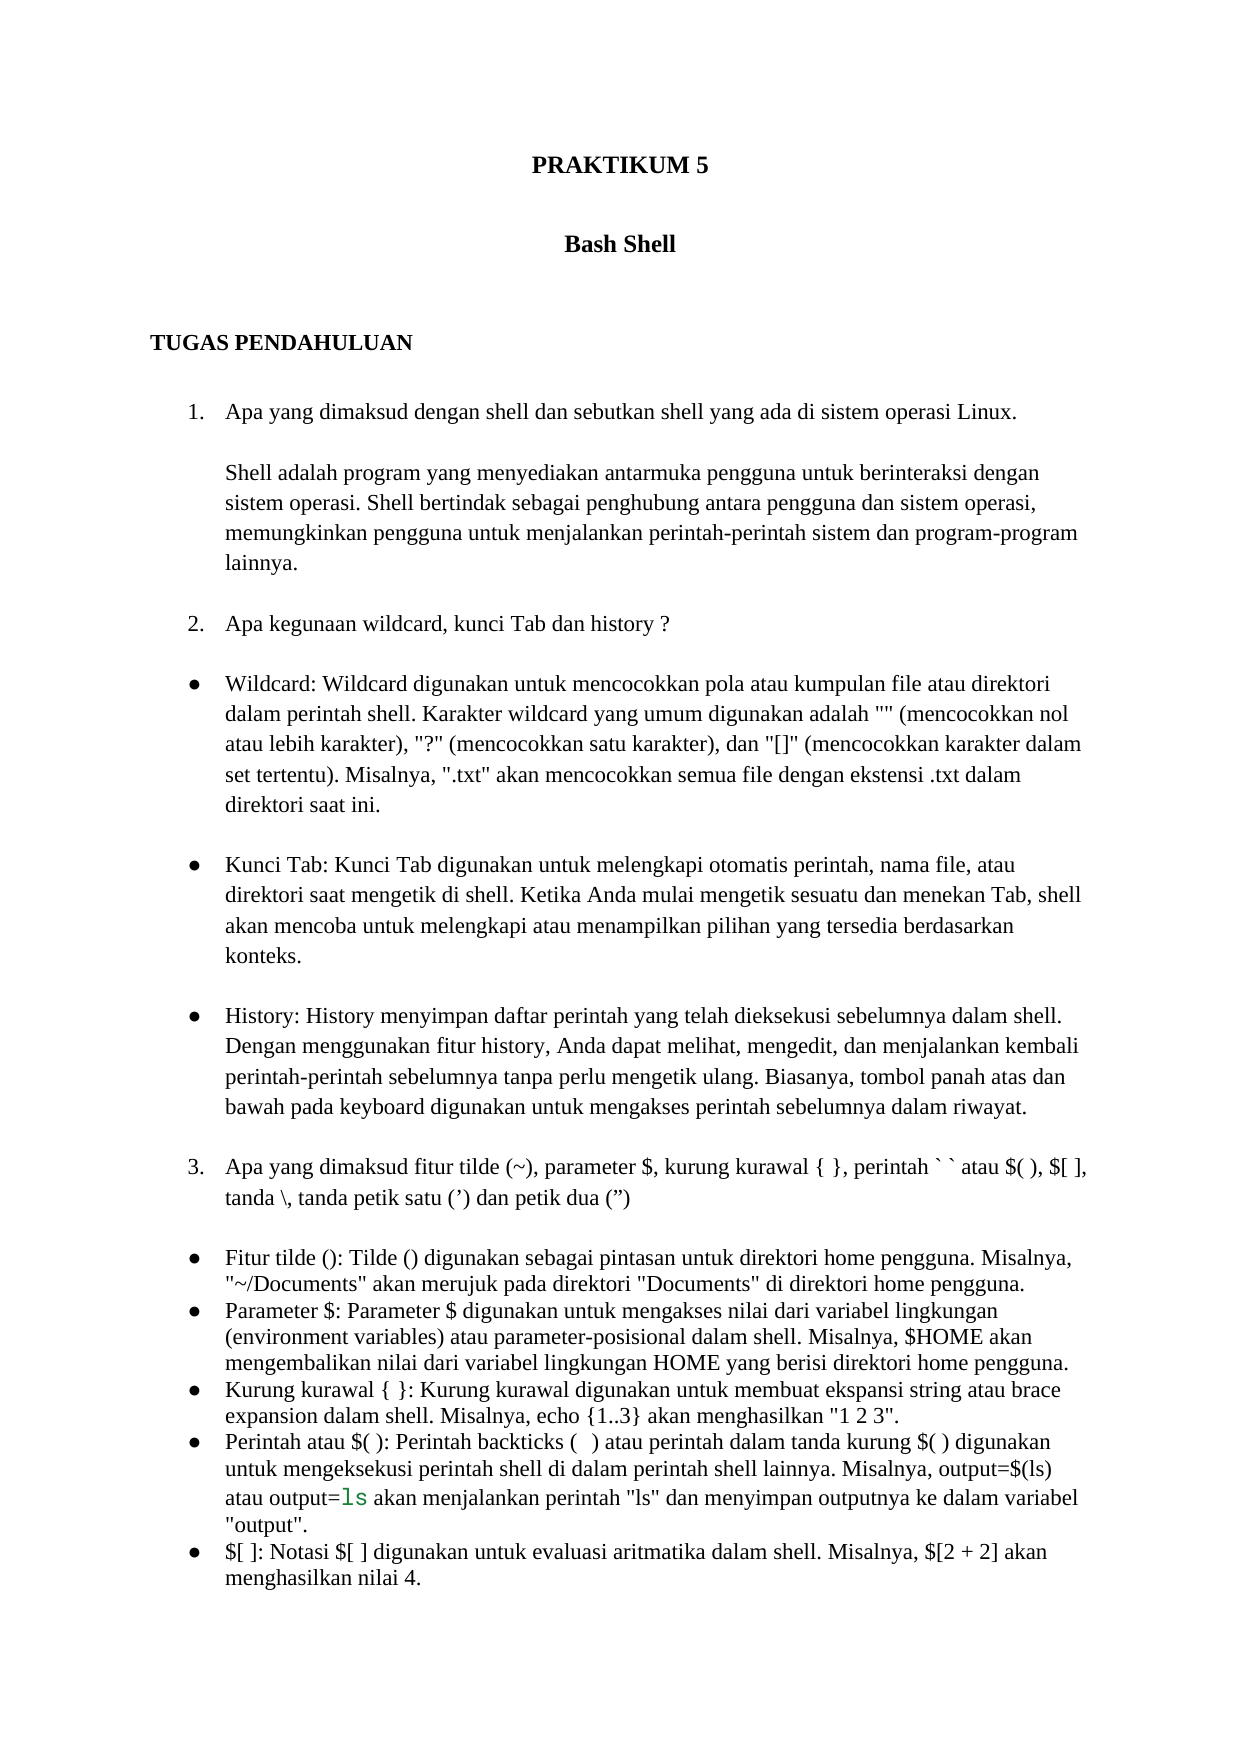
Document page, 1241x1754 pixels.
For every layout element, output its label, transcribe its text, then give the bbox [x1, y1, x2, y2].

text Shell adalah program yang menyediakan antarmuka pengguna untuk berinteraksi dengan sistem operasi. Shell bertindak sebagai penghubung antara pengguna dan sistem operasi, memungkinkan pengguna untuk menjalankan perintah-perintah sistem dan program-program lainnya. [225, 458, 1090, 576]
list Wildcard: Wildcard digunakan untuk mencocokkan pola atau kumpulan file atau direktori dalam perintah shell. Karakter wildcard yang umum digunakan adalah "" (mencocokkan nol atau lebih karakter), "?" (mencocokkan satu karakter), dan "[]" (mencocokkan karakter dalam set tertentu). Misalnya, ".txt" akan mencocokkan semua file dengan ekstensi .txt dalam direktori saat ini. [187, 670, 1090, 817]
list Apa yang dimaksud fitur tilde (~), parameter $, kurung kurawal { }, perintah ` ` atau $( ), $[ ], tanda \, tanda petik satu (’) dan petik dua (”) [187, 1153, 1090, 1210]
list Perintah atau $( ): Perintah backticks ( ) atau perintah dalam tanda kurung $( ) digunakan untuk mengeksekusi perintah shell di dalam perintah shell lainnya. Misalnya, output=$(ls) atau output=ls akan menjalankan perintah "ls" dan menyimpan outputnya ke dalam variabel "output". [187, 1428, 1090, 1538]
list Apa kegunaan wildcard, kunci Tab dan history ? [187, 609, 1090, 636]
list Parameter $: Parameter $ digunakan untuk mengakses nilai dari variabel lingkungan (environment variables) atau parameter-posisional dalam shell. Misalnya, $HOME akan mengembalikan nilai dari variabel lingkungan HOME yang berisi direktori home pengguna. [187, 1297, 1090, 1376]
title Bash Shell [150, 229, 1090, 257]
list Kurung kurawal { }: Kurung kurawal digunakan untuk membuat ekspansi string atau brace expansion dalam shell. Misalnya, echo {1..3} akan menghasilkan "1 2 3". [187, 1376, 1090, 1428]
list Apa yang dimaksud dengan shell dan sebutkan shell yang ada di sistem operasi Linux. [187, 398, 1090, 424]
list $[ ]: Notasi $[ ] digunakan untuk evaluasi aritmatika dalam shell. Misalnya, $[2 + 2] akan menghasilkan nilai 4. [187, 1538, 1090, 1590]
title PRAKTIKUM 5 [150, 150, 1090, 179]
subtitle TUGAS PENDAHULUAN [150, 329, 1090, 356]
list Kunci Tab: Kunci Tab digunakan untuk melengkapi otomatis perintah, nama file, atau direktori saat mengetik di shell. Ketika Anda mulai mengetik sesuatu dan menekan Tab, shell akan mencoba untuk melengkapi atau menampilkan pilihan yang tersedia berdasarkan konteks. [187, 851, 1090, 968]
list Fitur tilde (): Tilde () digunakan sebagai pintasan untuk direktori home pengguna. Misalnya, "~/Documents" akan merujuk pada direktori "Documents" di direktori home pengguna. [187, 1244, 1090, 1297]
list History: History menyimpan daftar perintah yang telah dieksekusi sebelumnya dalam shell. Dengan menggunakan fitur history, Anda dapat melihat, mengedit, dan menjalankan kembali perintah-perintah sebelumnya tanpa perlu mengetik ulang. Biasanya, tombol panah atas dan bawah pada keyboard digunakan untuk mengakses perintah sebelumnya dalam riwayat. [187, 1002, 1090, 1119]
